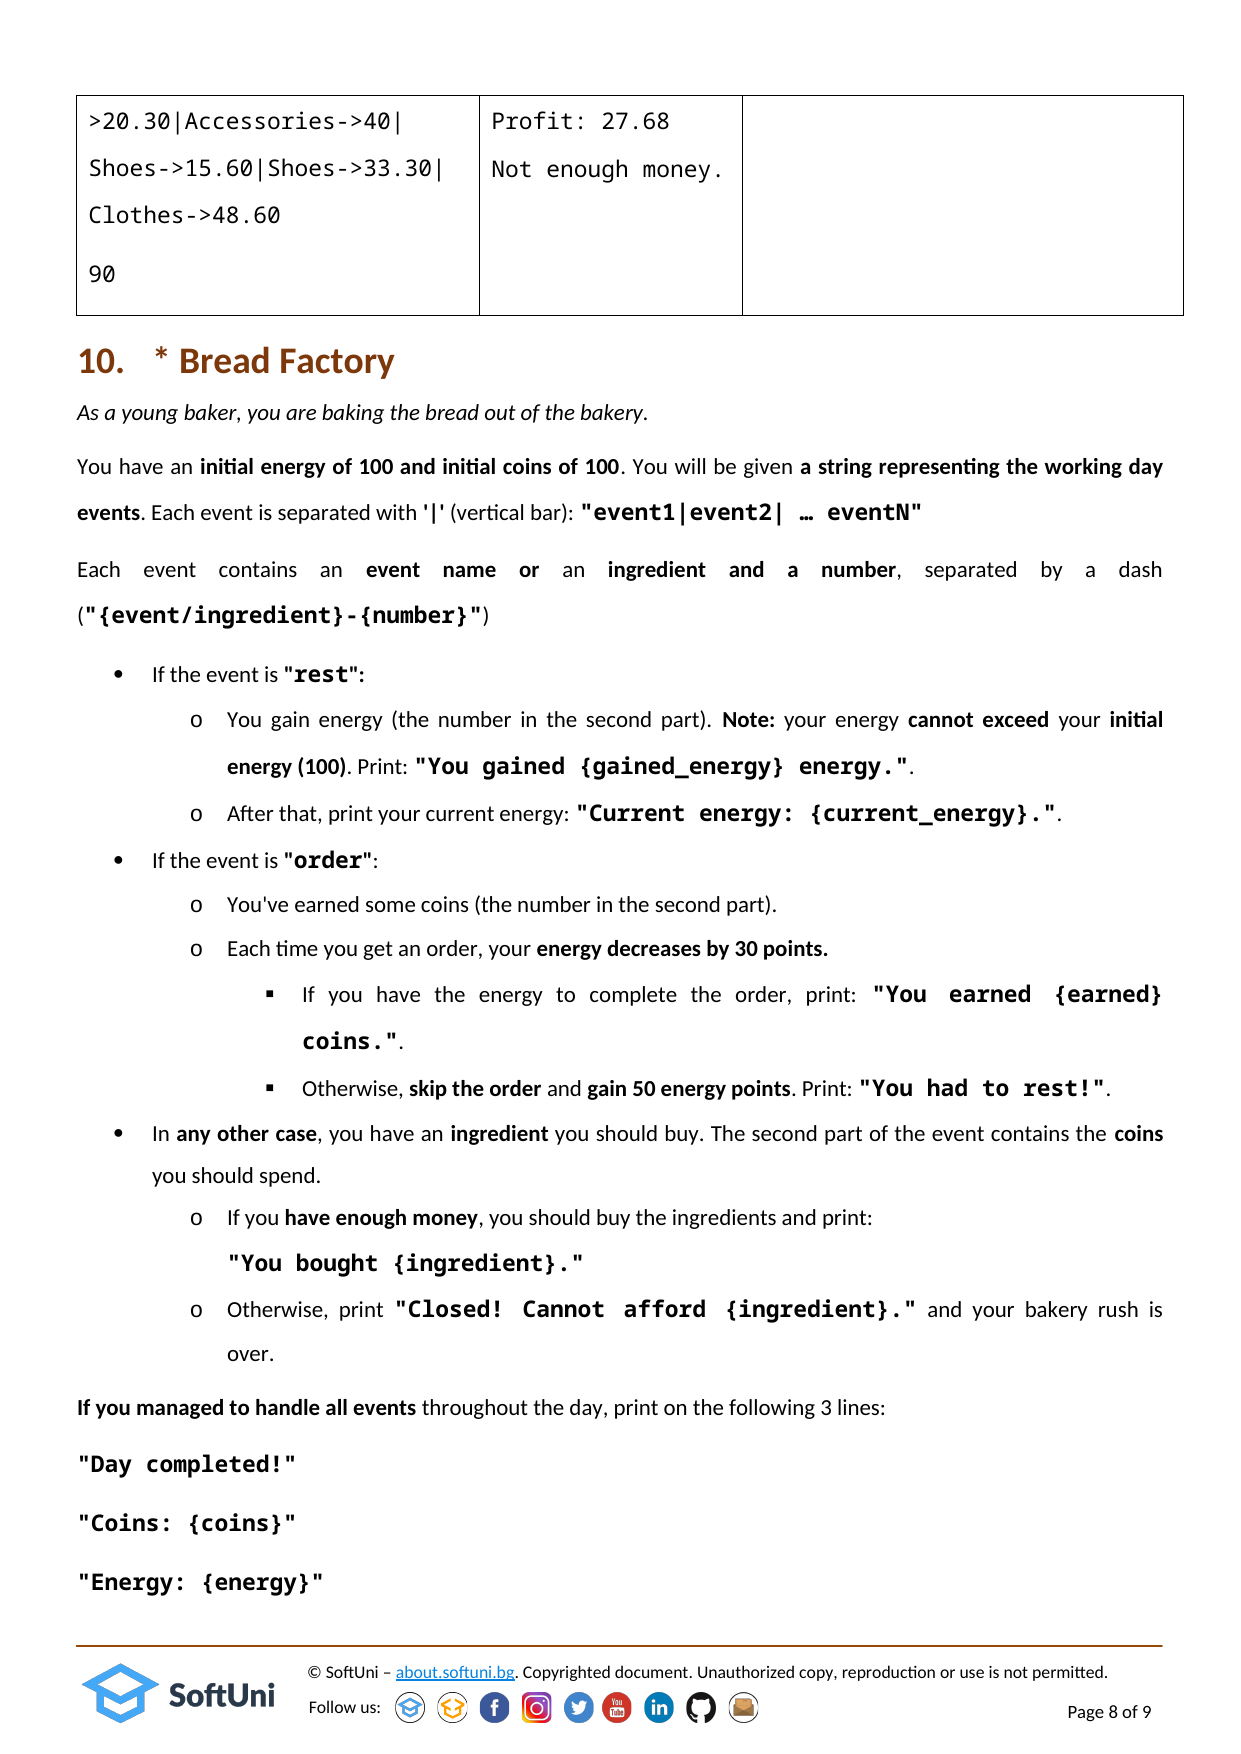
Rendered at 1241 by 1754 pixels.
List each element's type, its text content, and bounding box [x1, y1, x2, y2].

list You've earned some coins (the number in the second part). [189, 891, 1163, 920]
list If the event is "rest": [114, 658, 1163, 689]
list If you have the energy to complete the order, print: "You earned {earned} coins.". [264, 978, 1163, 1056]
list "You bought {ingredient}." [227, 1246, 1163, 1278]
list Otherwise, skip the order and gain 50 energy points. Print: "You had to rest!". [264, 1072, 1163, 1103]
text "Day completed!" [77, 1448, 1163, 1479]
subtitle * Bread Factory [77, 337, 1163, 382]
list If you have enough money, you should buy the ingredients and print: [189, 1203, 1163, 1232]
picture [564, 1692, 594, 1723]
list Otherwise, print "Closed! Cannot afford {ingredient}." and your bakery rush is over. [189, 1293, 1163, 1367]
list You gain energy (the number in the second part). Note: your energy cannot exceed your initial energy (100). Print: "You gained {gained_energy} energy.". [189, 705, 1163, 781]
text Each event contains an event name or an ingredient and a number, separated by a dash ("{event/ingredient}-{number}") [77, 555, 1163, 630]
table_cell [743, 96, 1183, 315]
text "Coins: {coins}" [77, 1507, 1163, 1538]
picture [658, 1705, 667, 1714]
text If you managed to handle all events throughout the day, print on the following 3 lines: [77, 1393, 1163, 1421]
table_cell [480, 96, 742, 315]
picture [75, 1658, 281, 1729]
picture [686, 1692, 716, 1723]
picture [522, 1692, 552, 1723]
list After that, print your current energy: "Current energy: {current_energy}.". [189, 797, 1163, 828]
picture [395, 1692, 425, 1723]
picture [602, 1692, 632, 1723]
list Each time you get an order, your energy decreases by 30 points. [189, 934, 1163, 963]
picture [437, 1692, 468, 1723]
list In any other case, you have an ingredient you should buy. The second part of the event contains the coins you should spend. [114, 1119, 1163, 1189]
text As a young baker, you are baking the bread out of the bakery. [77, 398, 1163, 426]
picture [644, 1692, 653, 1701]
text You have an initial energy of 100 and initial coins of 100. You will be given a string representing the working day events. Each event is separated with '|' (vertical bar): "event1|event2| … eventN" [77, 452, 1163, 527]
picture [665, 1692, 674, 1701]
picture [665, 1714, 674, 1723]
text "Energy: {energy}" [77, 1566, 1163, 1598]
picture [728, 1692, 759, 1723]
picture [479, 1692, 510, 1723]
picture [644, 1714, 653, 1723]
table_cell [77, 96, 479, 315]
list If the event is "order": [114, 844, 1163, 875]
